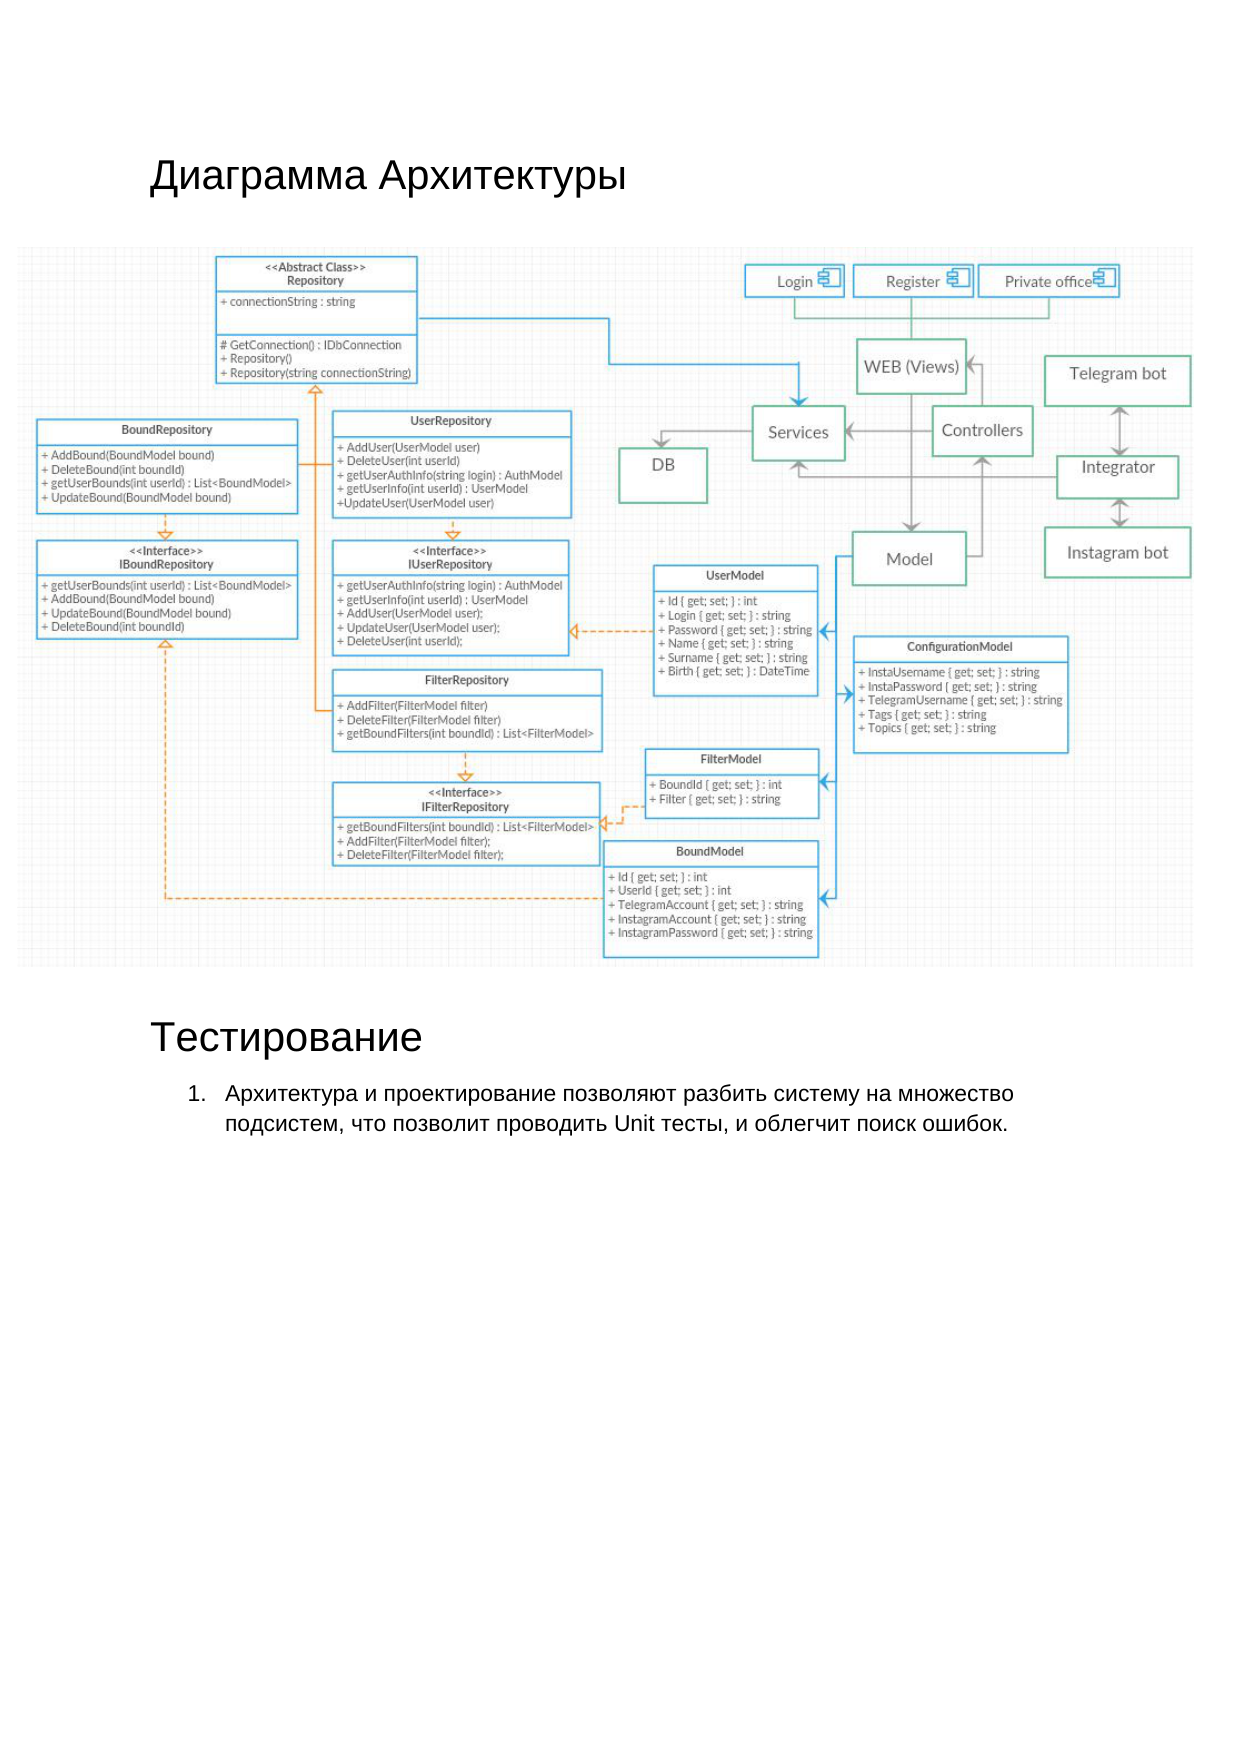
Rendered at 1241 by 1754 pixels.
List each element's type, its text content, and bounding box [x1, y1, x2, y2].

list Архитектура и проектирование позволяют разбить систему на множество подсистем, что позволит проводить Unit тесты, и облегчит поиск ошибок. [187, 1080, 1090, 1136]
subtitle Диаграмма Архитектуры [150, 150, 1090, 198]
picture [17, 247, 1194, 967]
subtitle Тестирование [150, 1012, 1090, 1060]
